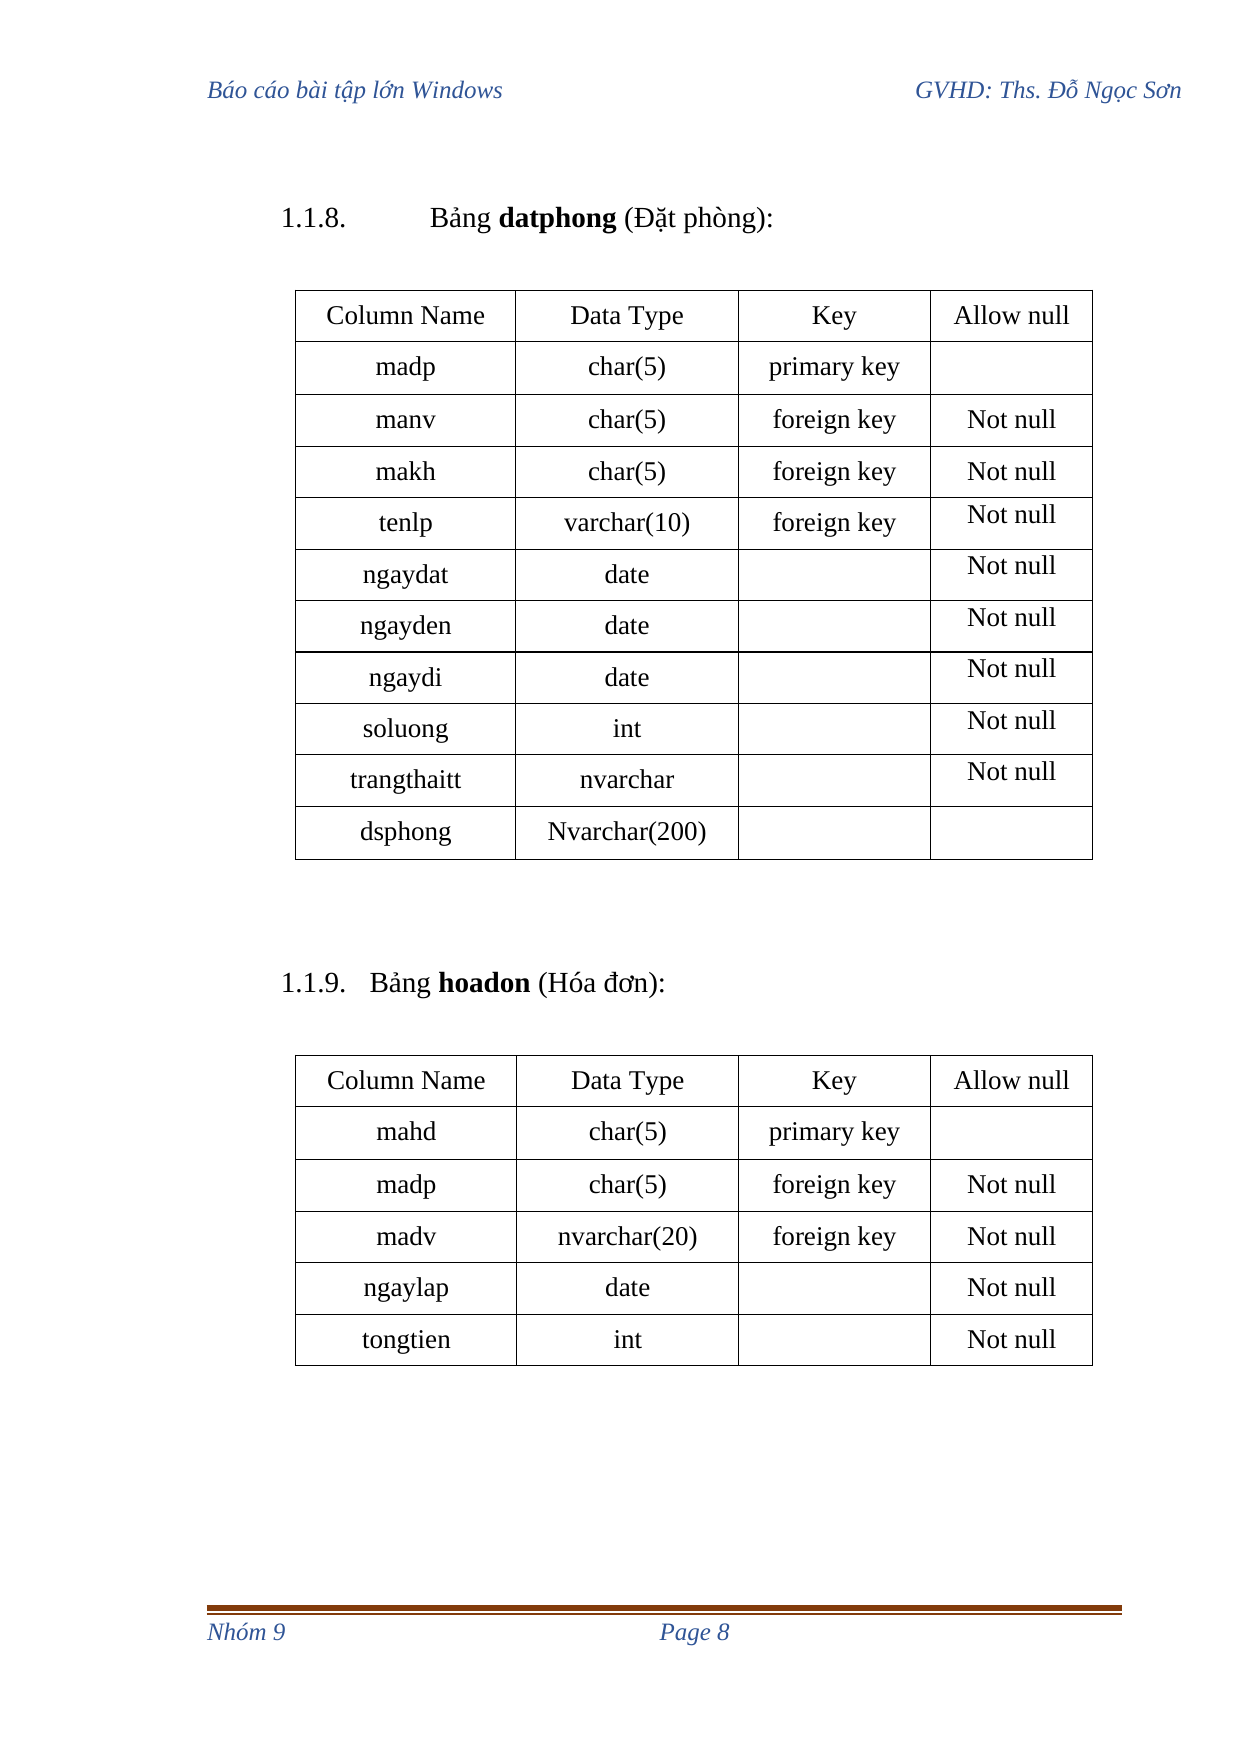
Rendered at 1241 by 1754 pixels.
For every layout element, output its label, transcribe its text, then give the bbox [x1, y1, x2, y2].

table_header Column Name [296, 1056, 516, 1106]
list Bảng datphong (Đặt phòng): [281, 201, 1122, 234]
table_cell madp [296, 342, 515, 394]
table_cell nvarchar(20) [517, 1212, 738, 1262]
table_cell [739, 601, 930, 651]
table_cell primary key [739, 342, 930, 394]
table_cell date [516, 653, 738, 703]
table_cell madp [296, 1160, 516, 1211]
table_cell char(5) [516, 447, 738, 497]
table_cell varchar(10) [516, 498, 738, 548]
table_cell char(5) [516, 342, 738, 394]
table_cell date [516, 601, 738, 651]
table_cell soluong [296, 704, 515, 754]
table_header Data Type [517, 1056, 738, 1106]
table_cell makh [296, 447, 515, 497]
list Bảng hoadon (Hóa đơn): [281, 966, 1122, 999]
table_cell ngaydat [296, 550, 515, 600]
table_cell [931, 342, 1092, 394]
table_cell Not null [931, 601, 1092, 651]
table_cell tenlp [296, 498, 515, 548]
table_cell foreign key [739, 395, 930, 446]
table_cell Not null [931, 755, 1092, 806]
table_cell Not null [931, 653, 1092, 703]
table_cell ngayden [296, 601, 515, 651]
table_cell madv [296, 1212, 516, 1262]
table_cell [931, 1107, 1092, 1159]
table_cell [931, 807, 1092, 859]
table_cell foreign key [739, 1212, 930, 1262]
table_cell int [516, 704, 738, 754]
table_cell foreign key [739, 498, 930, 548]
table_cell date [516, 550, 738, 600]
table_cell tongtien [296, 1315, 516, 1365]
table_cell int [517, 1315, 738, 1365]
table_cell Not null [931, 447, 1092, 497]
table_cell [739, 1263, 930, 1313]
table_cell Not null [931, 498, 1092, 548]
table_cell Not null [931, 1160, 1092, 1211]
table_header Data Type [516, 291, 738, 341]
table_header Column Name [296, 291, 515, 341]
table_cell [739, 807, 930, 859]
table_cell [739, 653, 930, 703]
table_cell dsphong [296, 807, 515, 859]
table_cell Not null [931, 1212, 1092, 1262]
table_cell primary key [739, 1107, 930, 1159]
table_cell [739, 550, 930, 600]
table_cell Not null [931, 1315, 1092, 1365]
table_cell char(5) [517, 1160, 738, 1211]
table_cell Not null [931, 704, 1092, 754]
table_cell mahd [296, 1107, 516, 1159]
table_header Allow null [931, 291, 1092, 341]
table_cell [739, 704, 930, 754]
table_cell ngaydi [296, 653, 515, 703]
table_cell trangthaitt [296, 755, 515, 806]
table_header Key [739, 291, 930, 341]
table_cell [739, 755, 930, 806]
table_cell Not null [931, 395, 1092, 446]
table_cell Not null [931, 1263, 1092, 1313]
table_cell date [517, 1263, 738, 1313]
table_cell Not null [931, 550, 1092, 600]
table_cell foreign key [739, 447, 930, 497]
table_header Key [739, 1056, 930, 1106]
table_cell manv [296, 395, 515, 446]
table_cell [739, 1315, 930, 1365]
table_cell foreign key [739, 1160, 930, 1211]
table_cell nvarchar [516, 755, 738, 806]
table_cell char(5) [516, 395, 738, 446]
table_cell Nvarchar(200) [516, 807, 738, 859]
table_cell ngaylap [296, 1263, 516, 1313]
table_header Allow null [931, 1056, 1092, 1106]
table_cell char(5) [517, 1107, 738, 1159]
